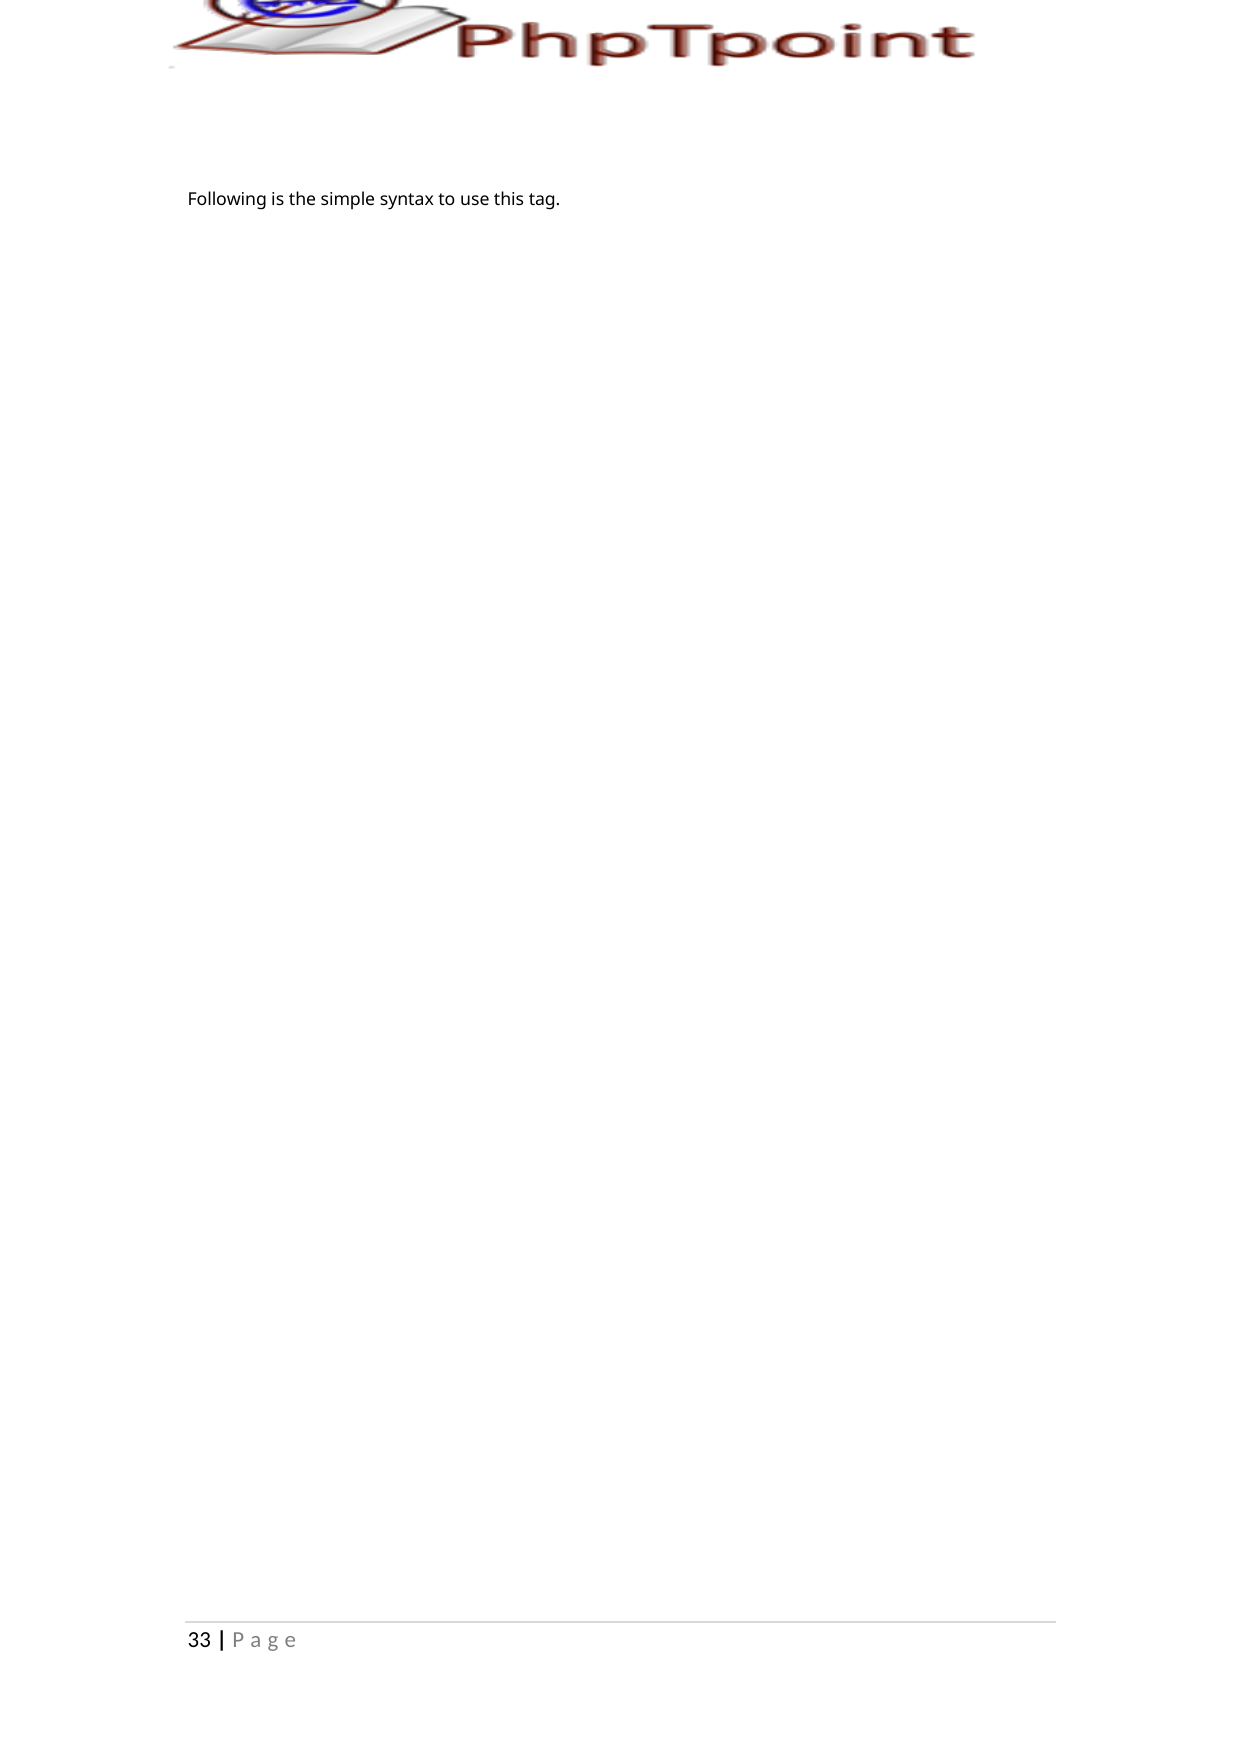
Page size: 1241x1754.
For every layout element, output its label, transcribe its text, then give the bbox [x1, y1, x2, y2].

picture [168, 0, 1032, 112]
text Following is the simple syntax to use this tag. [187, 186, 1076, 210]
